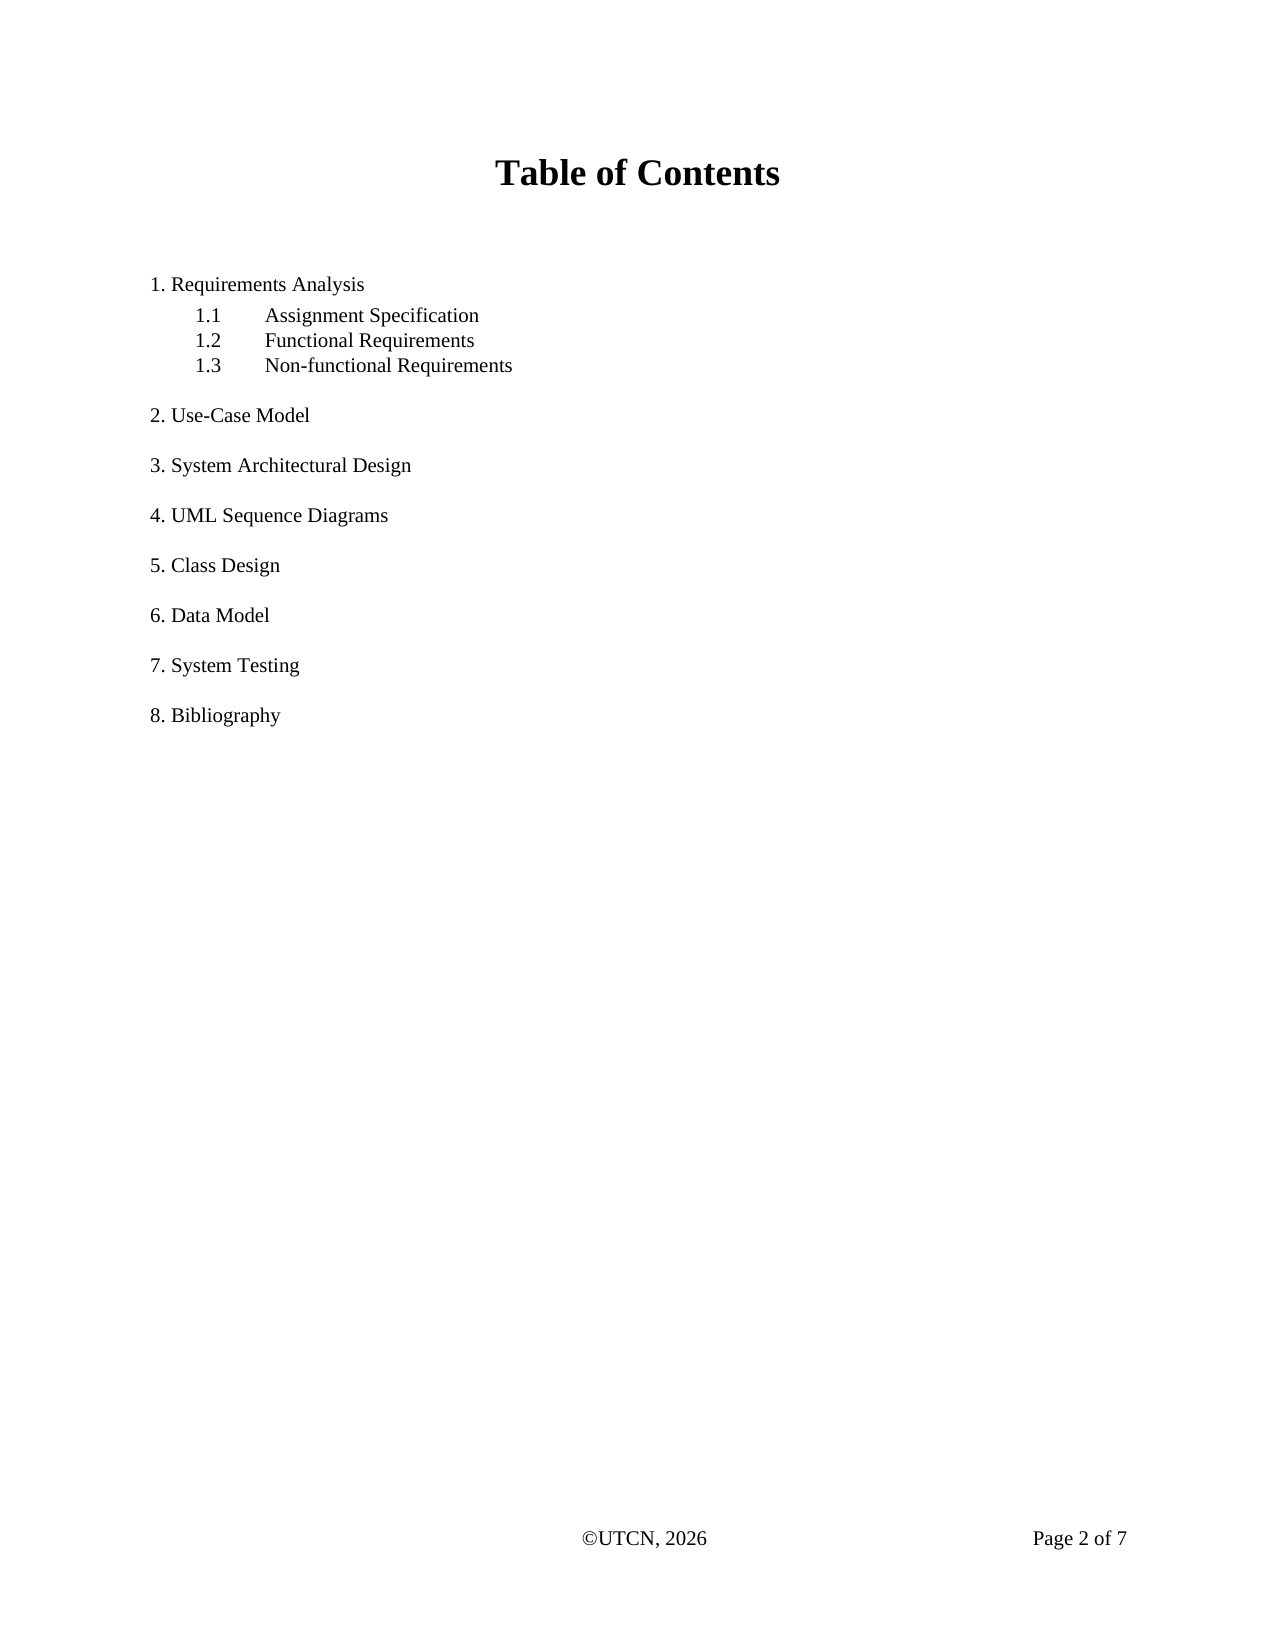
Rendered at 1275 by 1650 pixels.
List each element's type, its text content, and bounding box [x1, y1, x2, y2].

title Table of Contents [150, 150, 1125, 193]
text 2. Use-Case Model 3 [150, 402, 1050, 427]
text 8. Bibliography 3 [150, 702, 1050, 727]
text 1. Requirements Analysis 3 [150, 271, 1050, 296]
text 6. Data Model 3 [150, 602, 1050, 627]
text 4. UML Sequence Diagrams 3 [150, 502, 1050, 527]
text 3. System Architectural Design 3 [150, 452, 1050, 477]
text 1.1 Assignment Specification 3 [195, 302, 1050, 327]
text 7. System Testing 3 [150, 652, 1050, 677]
text 1.2 Functional Requirements 3 [195, 327, 1050, 352]
text 5. Class Design 3 [150, 552, 1050, 577]
text 1.3 Non-functional Requirements 3 [195, 352, 1050, 377]
